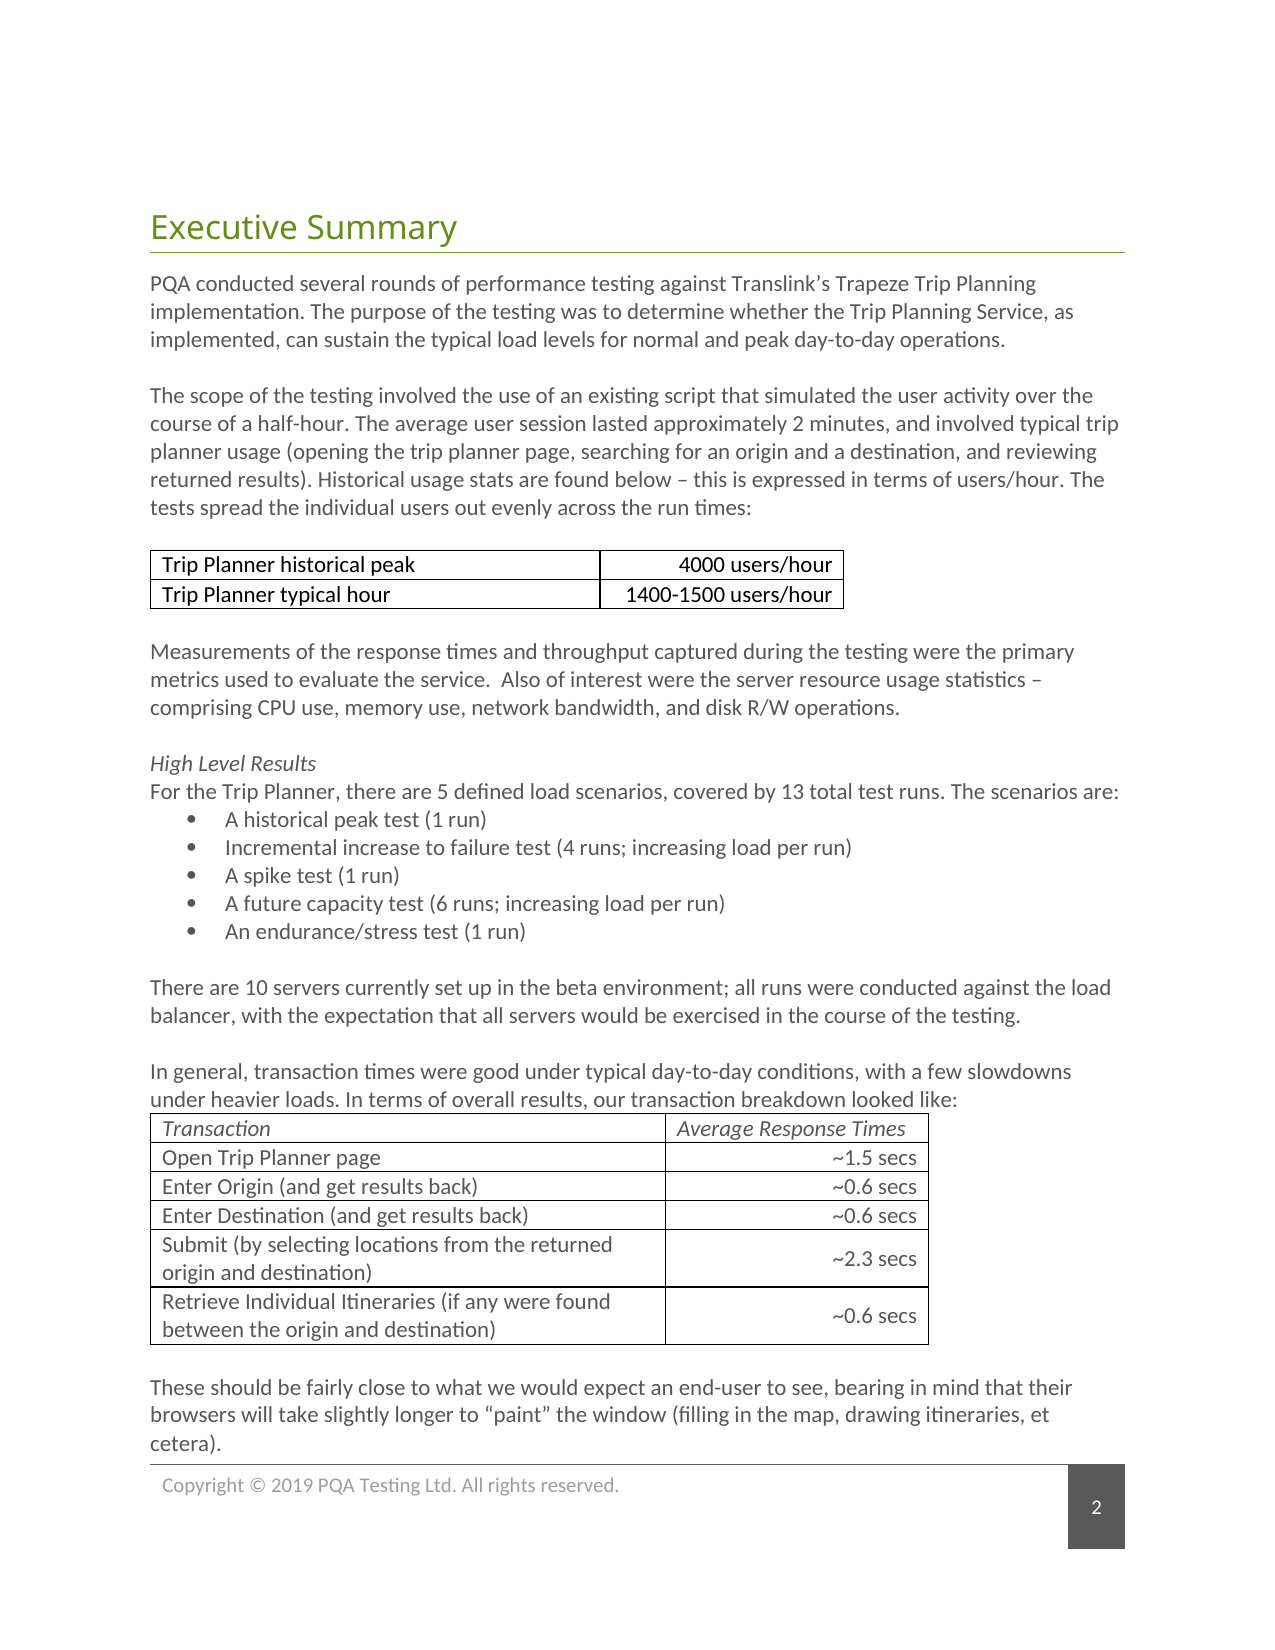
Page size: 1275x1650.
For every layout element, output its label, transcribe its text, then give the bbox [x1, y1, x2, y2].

table_cell ~0.6 secs [666, 1172, 928, 1200]
table_header 4000 users/hour [601, 551, 843, 579]
text In general, transaction times were good under typical day-to-day conditions, with a few slowdowns under heavier loads. In terms of overall results, our transaction breakdown looked like: [150, 1057, 1125, 1113]
text PQA conducted several rounds of performance testing against Translink’s Trapeze Trip Planning implementation. The purpose of the testing was to determine whether the Trip Planning Service, as implemented, can sustain the typical load levels for normal and peak day-to-day operations. [150, 269, 1125, 353]
table_cell Enter Destination (and get results back) [151, 1201, 665, 1229]
list An endurance/stress test (1 run) [187, 917, 1125, 945]
subtitle Executive Summary [150, 204, 1125, 252]
table_cell Open Trip Planner page [151, 1143, 665, 1171]
table_header Transaction [151, 1114, 665, 1142]
text These should be fairly close to what we would expect an end-user to see, bearing in mind that their browsers will take slightly longer to “paint” the window (filling in the map, drawing itineraries, et cetera). [150, 1373, 1125, 1457]
table_cell ~0.6 secs [666, 1288, 928, 1343]
table_cell Enter Origin (and get results back) [151, 1172, 665, 1200]
table_header Average Response Times [666, 1114, 928, 1142]
list Incremental increase to failure test (4 runs; increasing load per run) [187, 833, 1125, 861]
table_cell ~0.6 secs [666, 1201, 928, 1229]
table_cell 1400-1500 users/hour [601, 580, 843, 608]
text Measurements of the response times and throughput captured during the testing were the primary metrics used to evaluate the service. Also of interest were the server resource usage statistics – comprising CPU use, memory use, network bandwidth, and disk R/W operations. [150, 637, 1125, 721]
text For the Trip Planner, there are 5 defined load scenarios, covered by 13 total test runs. The scenarios are: [150, 777, 1125, 805]
table_cell Retrieve Individual Itineraries (if any were found between the origin and destination) [151, 1288, 665, 1343]
list A future capacity test (6 runs; increasing load per run) [187, 889, 1125, 917]
table_cell ~2.3 secs [666, 1230, 928, 1286]
text The scope of the testing involved the use of an existing script that simulated the user activity over the course of a half-hour. The average user session lasted approximately 2 minutes, and involved typical trip planner usage (opening the trip planner page, searching for an origin and a destination, and reviewing returned results). Historical usage stats are found below – this is expressed in terms of users/hour. The tests spread the individual users out evenly across the run times: [150, 381, 1125, 522]
table_cell ~1.5 secs [666, 1143, 928, 1171]
table_cell Submit (by selecting locations from the returned origin and destination) [151, 1230, 665, 1286]
text High Level Results [150, 749, 1125, 777]
list A spike test (1 run) [187, 861, 1125, 889]
list A historical peak test (1 run) [187, 805, 1125, 833]
text There are 10 servers currently set up in the beta environment; all runs were conducted against the load balancer, with the expectation that all servers would be exercised in the course of the testing. [150, 973, 1125, 1029]
table_cell Trip Planner typical hour [151, 580, 599, 608]
table_header Trip Planner historical peak [151, 551, 599, 579]
